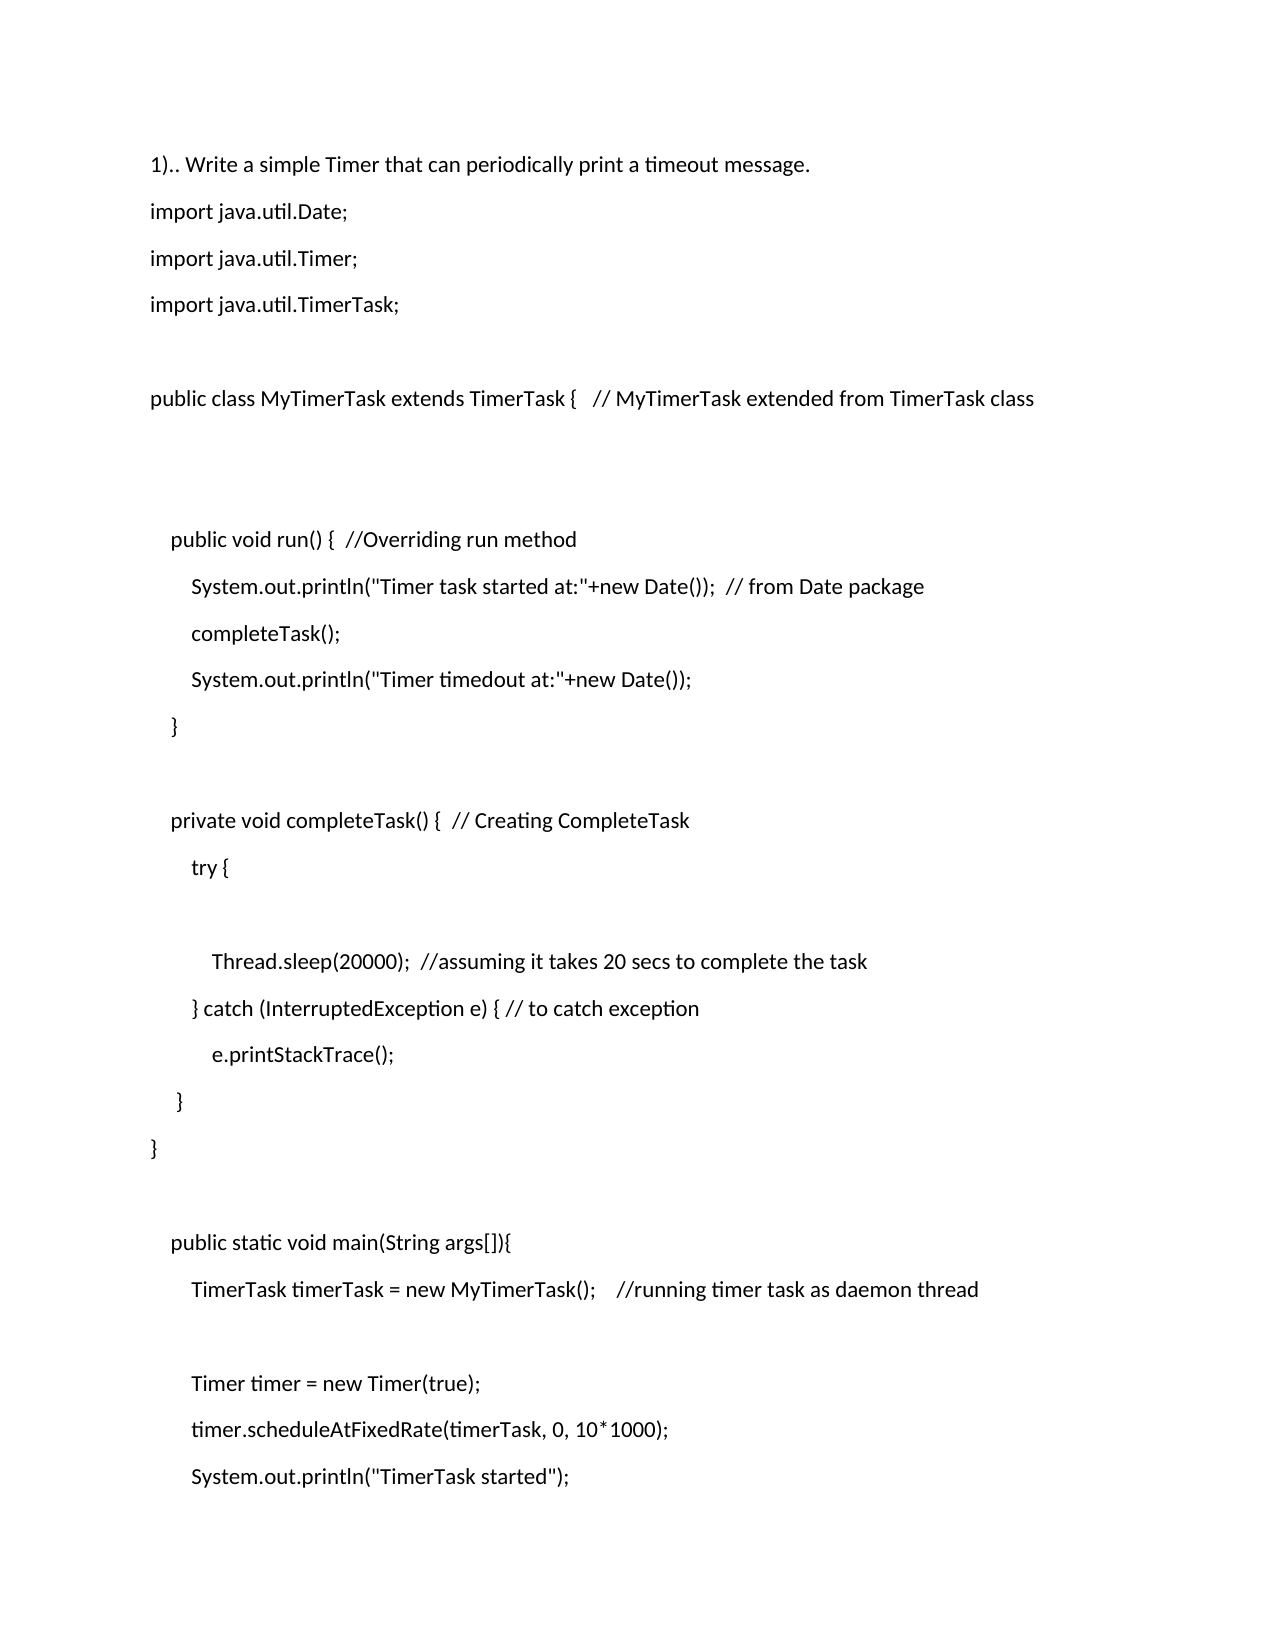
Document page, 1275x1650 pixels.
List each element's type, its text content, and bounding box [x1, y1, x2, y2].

text } [150, 712, 1125, 741]
text } catch (InterruptedException e) { // to catch exception [150, 994, 1125, 1022]
text timer.scheduleAtFixedRate(timerTask, 0, 10*1000); [150, 1416, 1125, 1444]
text import java.util.Timer; [150, 244, 1125, 272]
text import java.util.Date; [150, 197, 1125, 225]
text public void run() { //Overriding run method [150, 525, 1125, 553]
text completeTask(); [150, 619, 1125, 647]
text 1).. Write a simple Timer that can periodically print a timeout message. [150, 150, 1125, 178]
text public class MyTimerTask extends TimerTask { // MyTimerTask extended from TimerTask class [150, 384, 1125, 412]
text private void completeTask() { // Creating CompleteTask [150, 806, 1125, 834]
text System.out.println("TimerTask started"); [150, 1462, 1125, 1491]
text TimerTask timerTask = new MyTimerTask(); //running timer task as daemon thread [150, 1275, 1125, 1303]
text System.out.println("Timer timedout at:"+new Date()); [150, 666, 1125, 694]
text Timer timer = new Timer(true); [150, 1369, 1125, 1397]
text System.out.println("Timer task started at:"+new Date()); // from Date package [150, 572, 1125, 600]
text } [150, 1134, 1125, 1162]
text import java.util.TimerTask; [150, 291, 1125, 319]
text public static void main(String args[]){ [150, 1228, 1125, 1256]
text Thread.sleep(20000); //assuming it takes 20 secs to complete the task [150, 947, 1125, 975]
text } [150, 1087, 1125, 1116]
text e.printStackTrace(); [150, 1041, 1125, 1069]
text try { [150, 853, 1125, 881]
